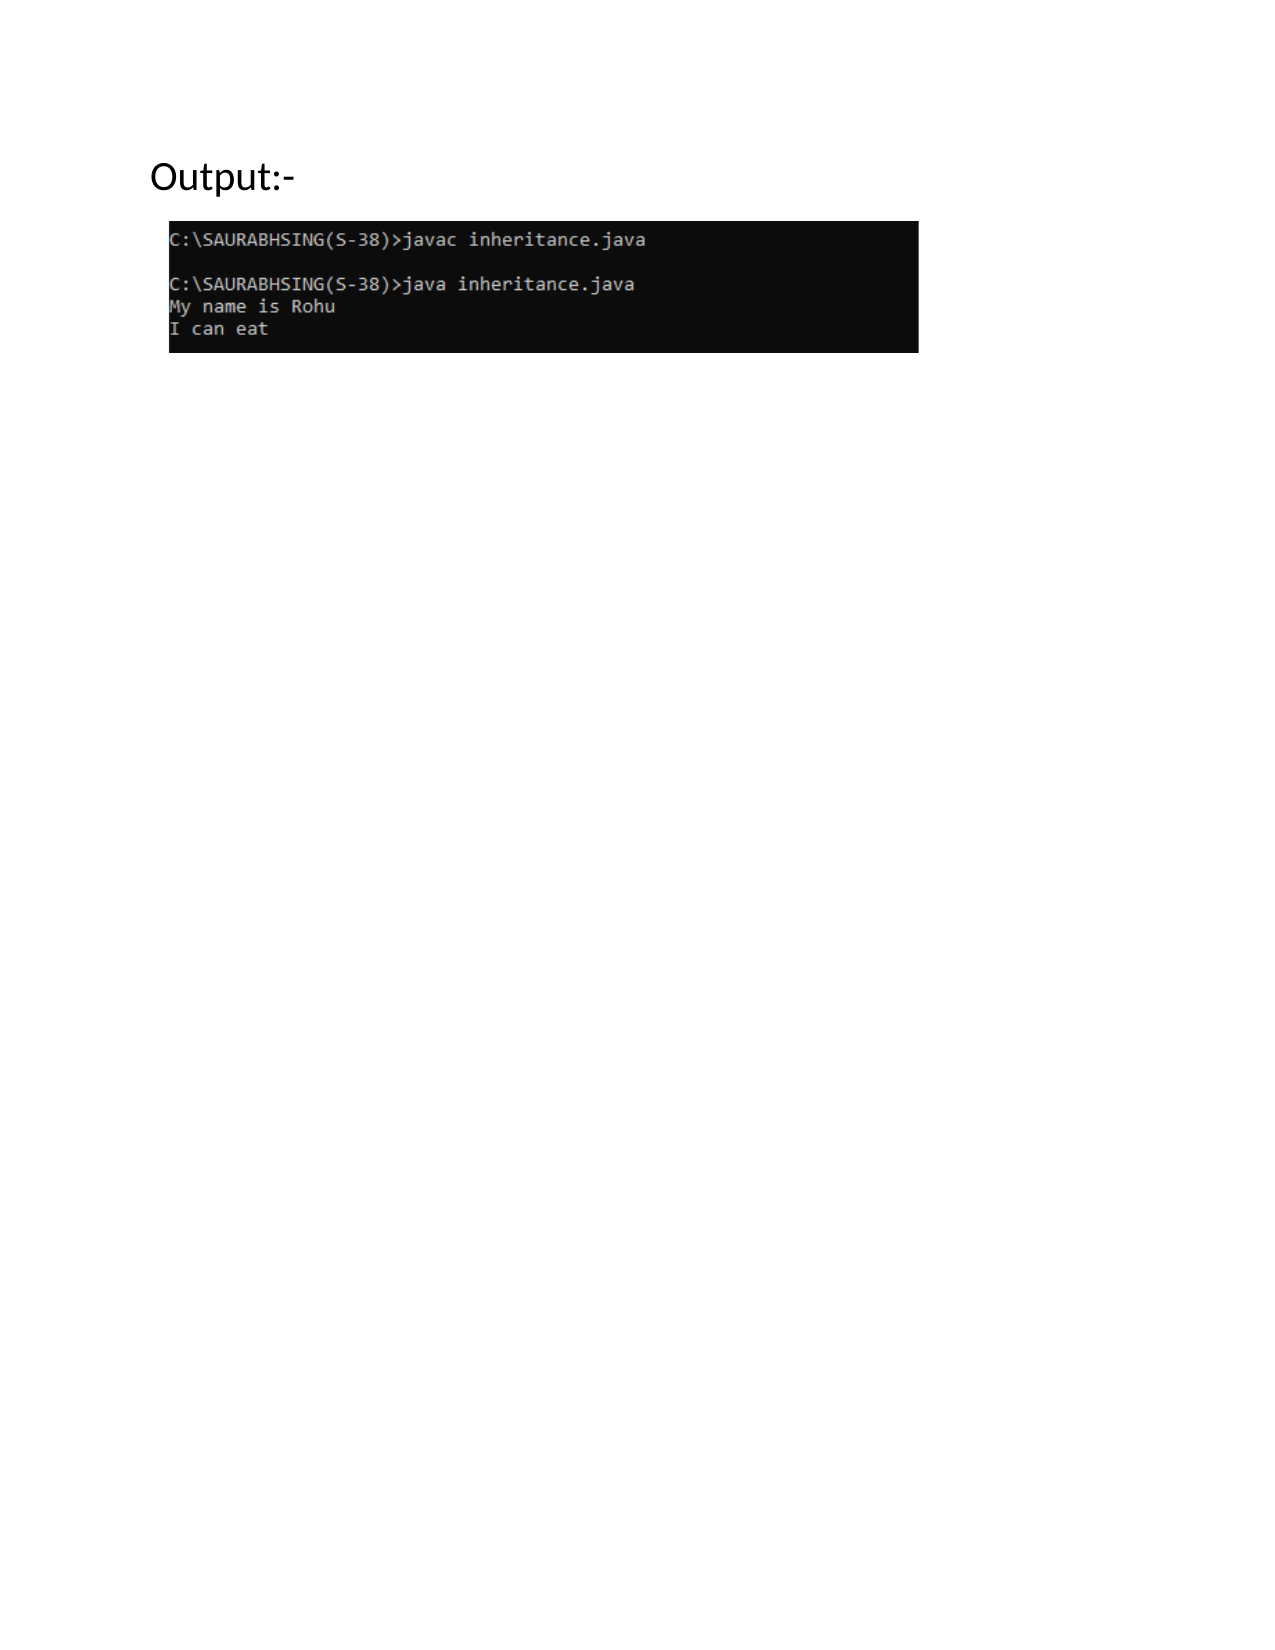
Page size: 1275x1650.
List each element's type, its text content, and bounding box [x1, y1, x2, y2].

text Output:- [150, 150, 1125, 201]
